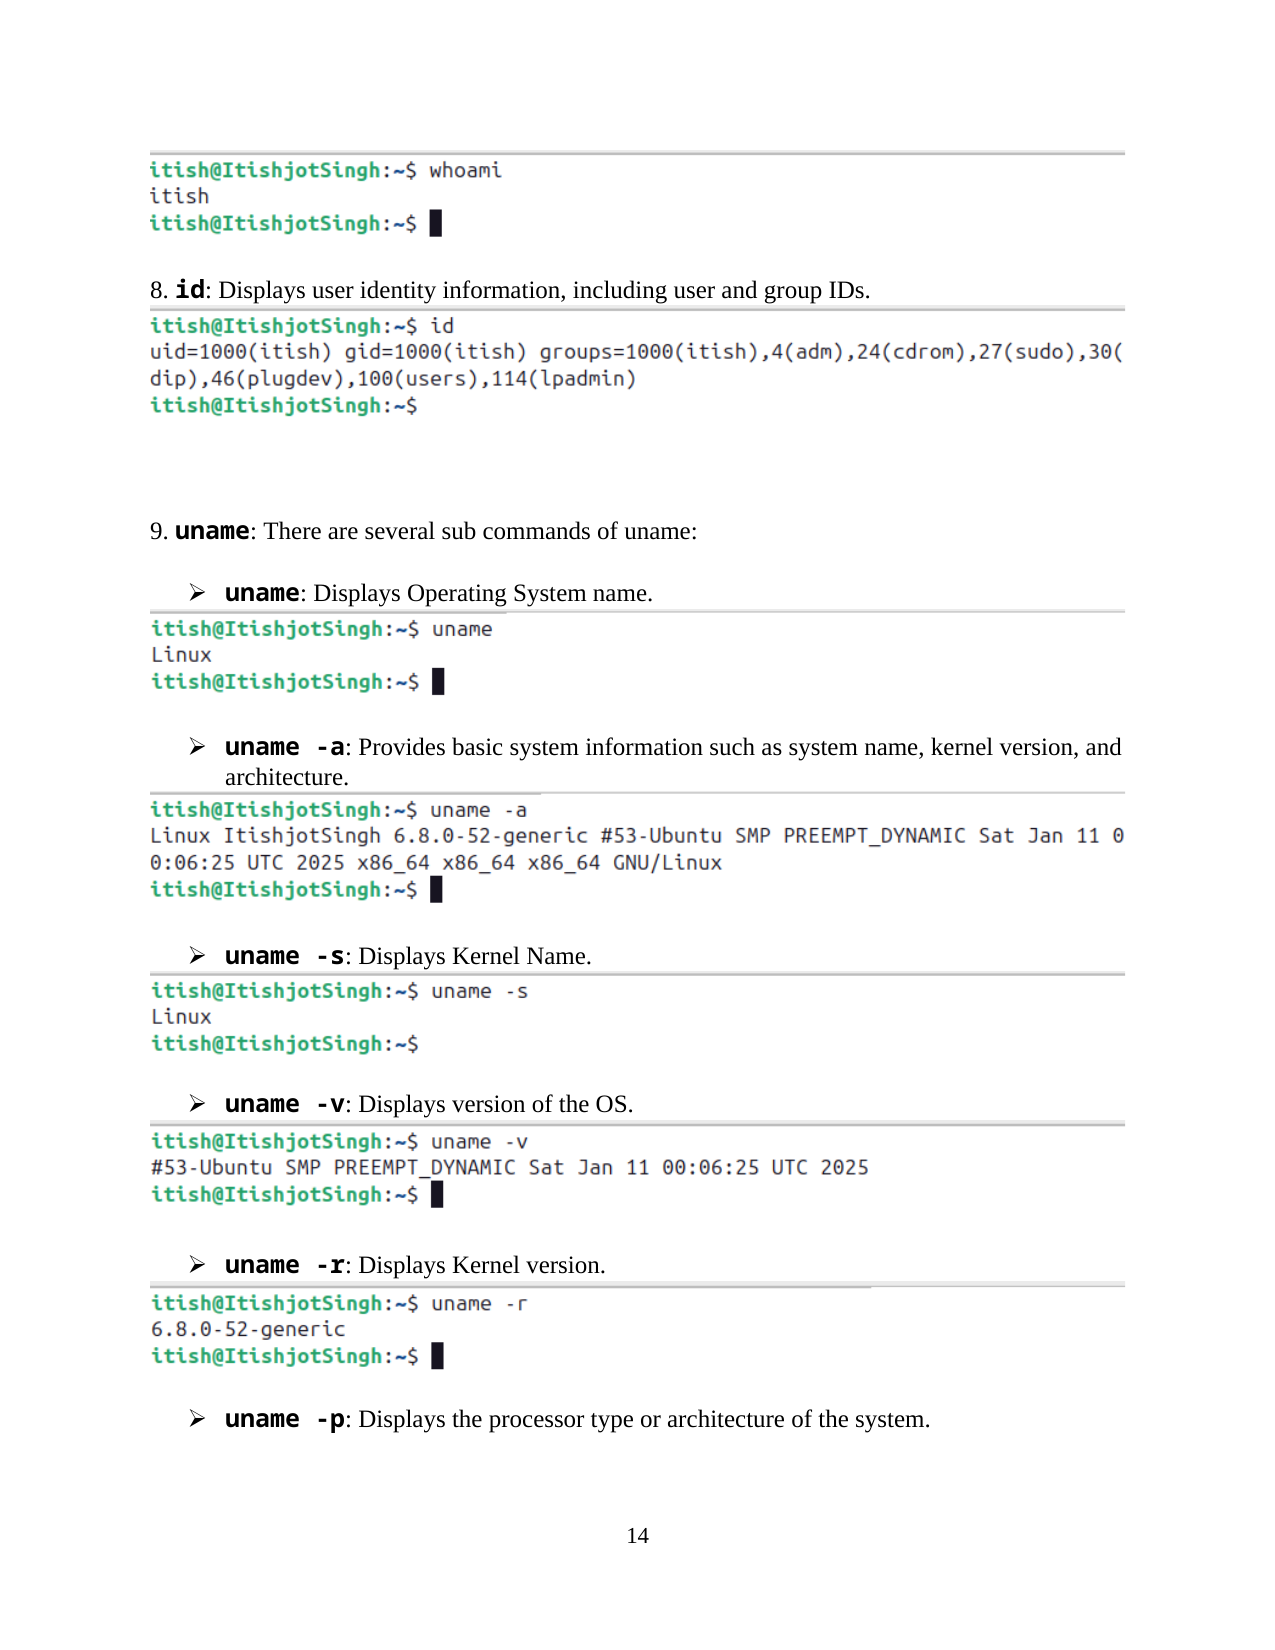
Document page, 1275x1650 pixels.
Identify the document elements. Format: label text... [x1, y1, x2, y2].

picture [150, 791, 1125, 909]
text 9. uname: There are several sub commands of uname: [150, 512, 1125, 546]
picture [150, 1120, 1125, 1219]
picture [150, 1281, 1125, 1373]
list uname -r: Displays Kernel version. [187, 1247, 1125, 1281]
picture [150, 305, 1125, 426]
picture [150, 609, 1125, 700]
picture [150, 150, 1125, 243]
text 8. id: Displays user identity information, including user and group IDs. [150, 271, 1125, 305]
list uname -a: Provides basic system information such as system name, kernel version, and architecture. [187, 728, 1125, 791]
list uname -p: Displays the processor type or architecture of the system. [187, 1401, 1125, 1435]
list uname: Displays Operating System name. [187, 575, 1125, 609]
list uname -v: Displays version of the OS. [187, 1086, 1125, 1120]
picture [150, 971, 1125, 1057]
list uname -s: Displays Kernel Name. [187, 938, 1125, 971]
